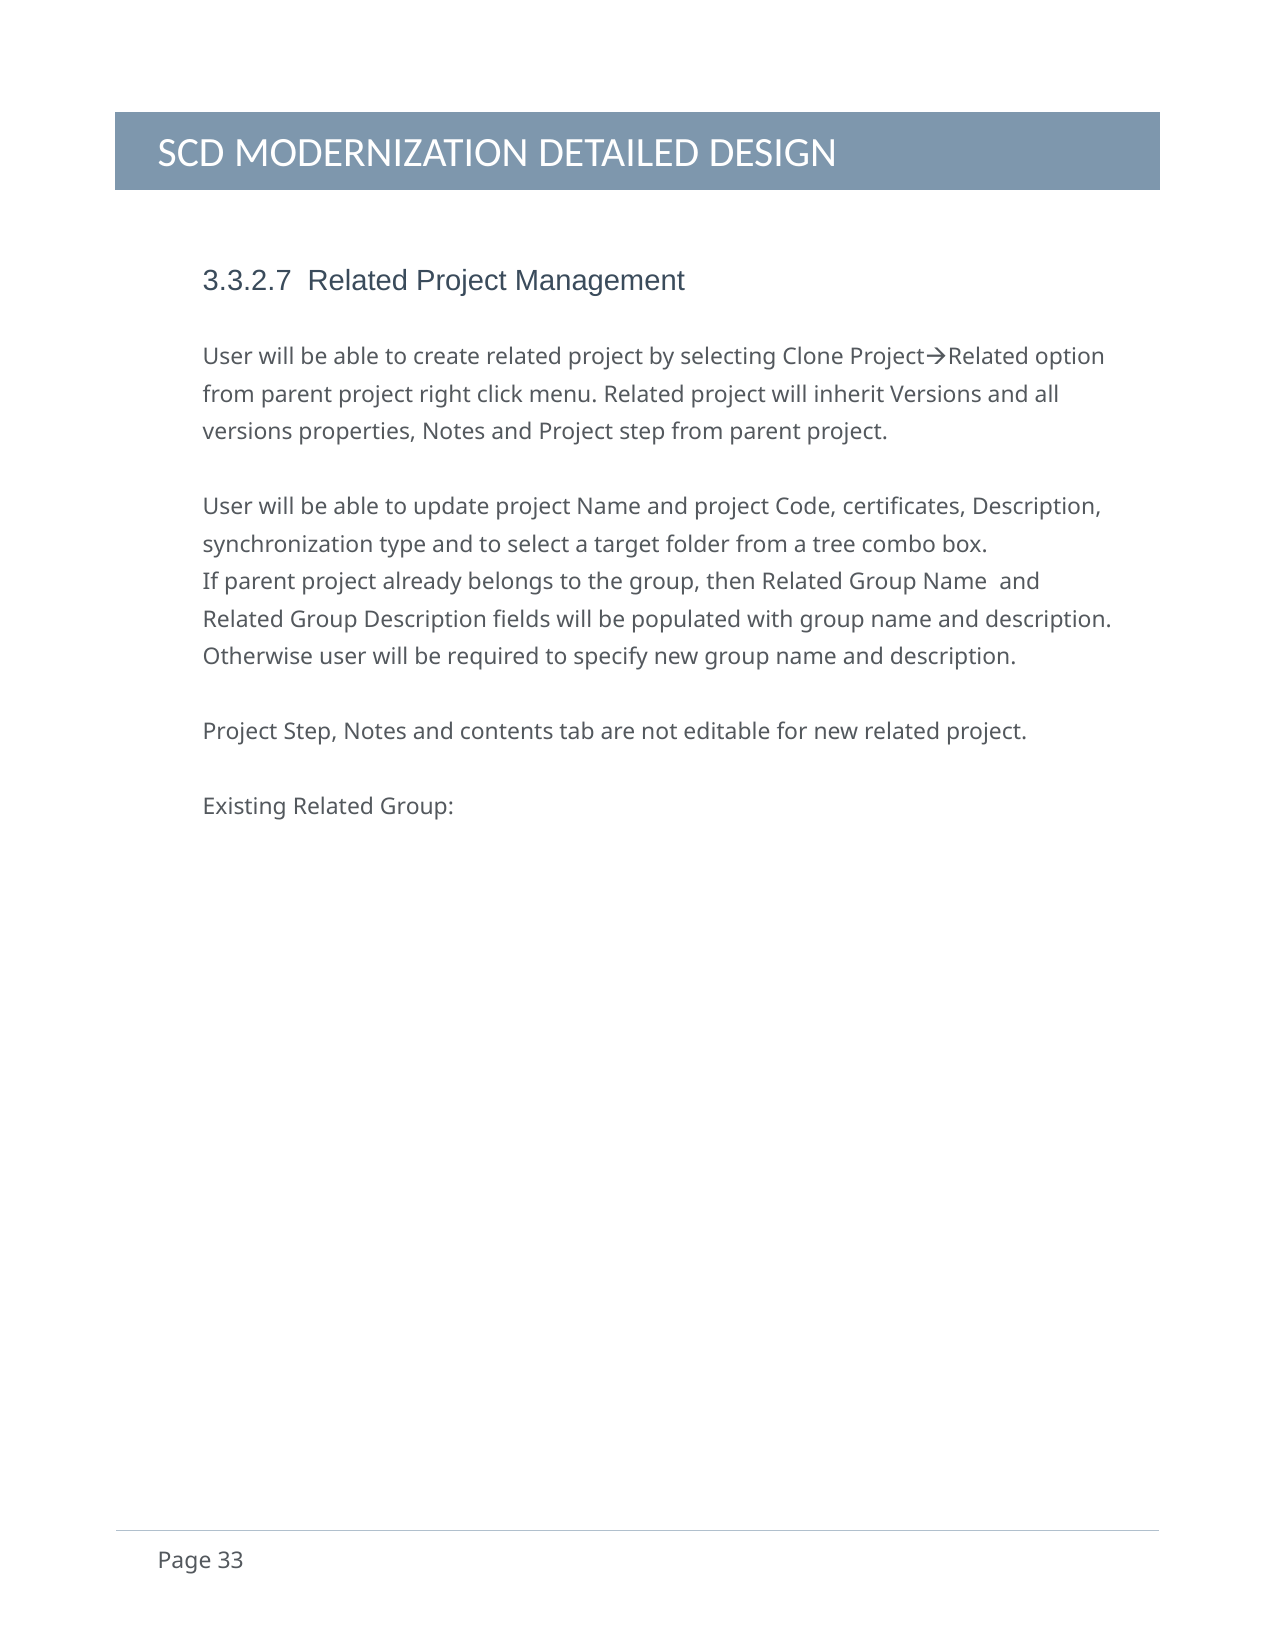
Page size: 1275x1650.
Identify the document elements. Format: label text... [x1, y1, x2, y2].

text Existing Related Group: [202, 790, 1117, 821]
text If parent project already belongs to the group, then Related Group Name and Related Group Description fields will be populated with group name and description. Otherwise user will be required to specify new group name and description. [202, 565, 1117, 671]
text Project Step, Notes and contents tab are not editable for new related project. [202, 715, 1117, 746]
text User will be able to update project Name and project Code, certificates, Description, synchronization type and to select a target folder from a tree combo box. [202, 490, 1117, 559]
subtitle Related Project Management [202, 262, 1117, 296]
text User will be able to create related project by selecting Clone ProjectRelated option from parent project right click menu. Related project will inherit Versions and all versions properties, Notes and Project step from parent project. [202, 340, 1117, 446]
